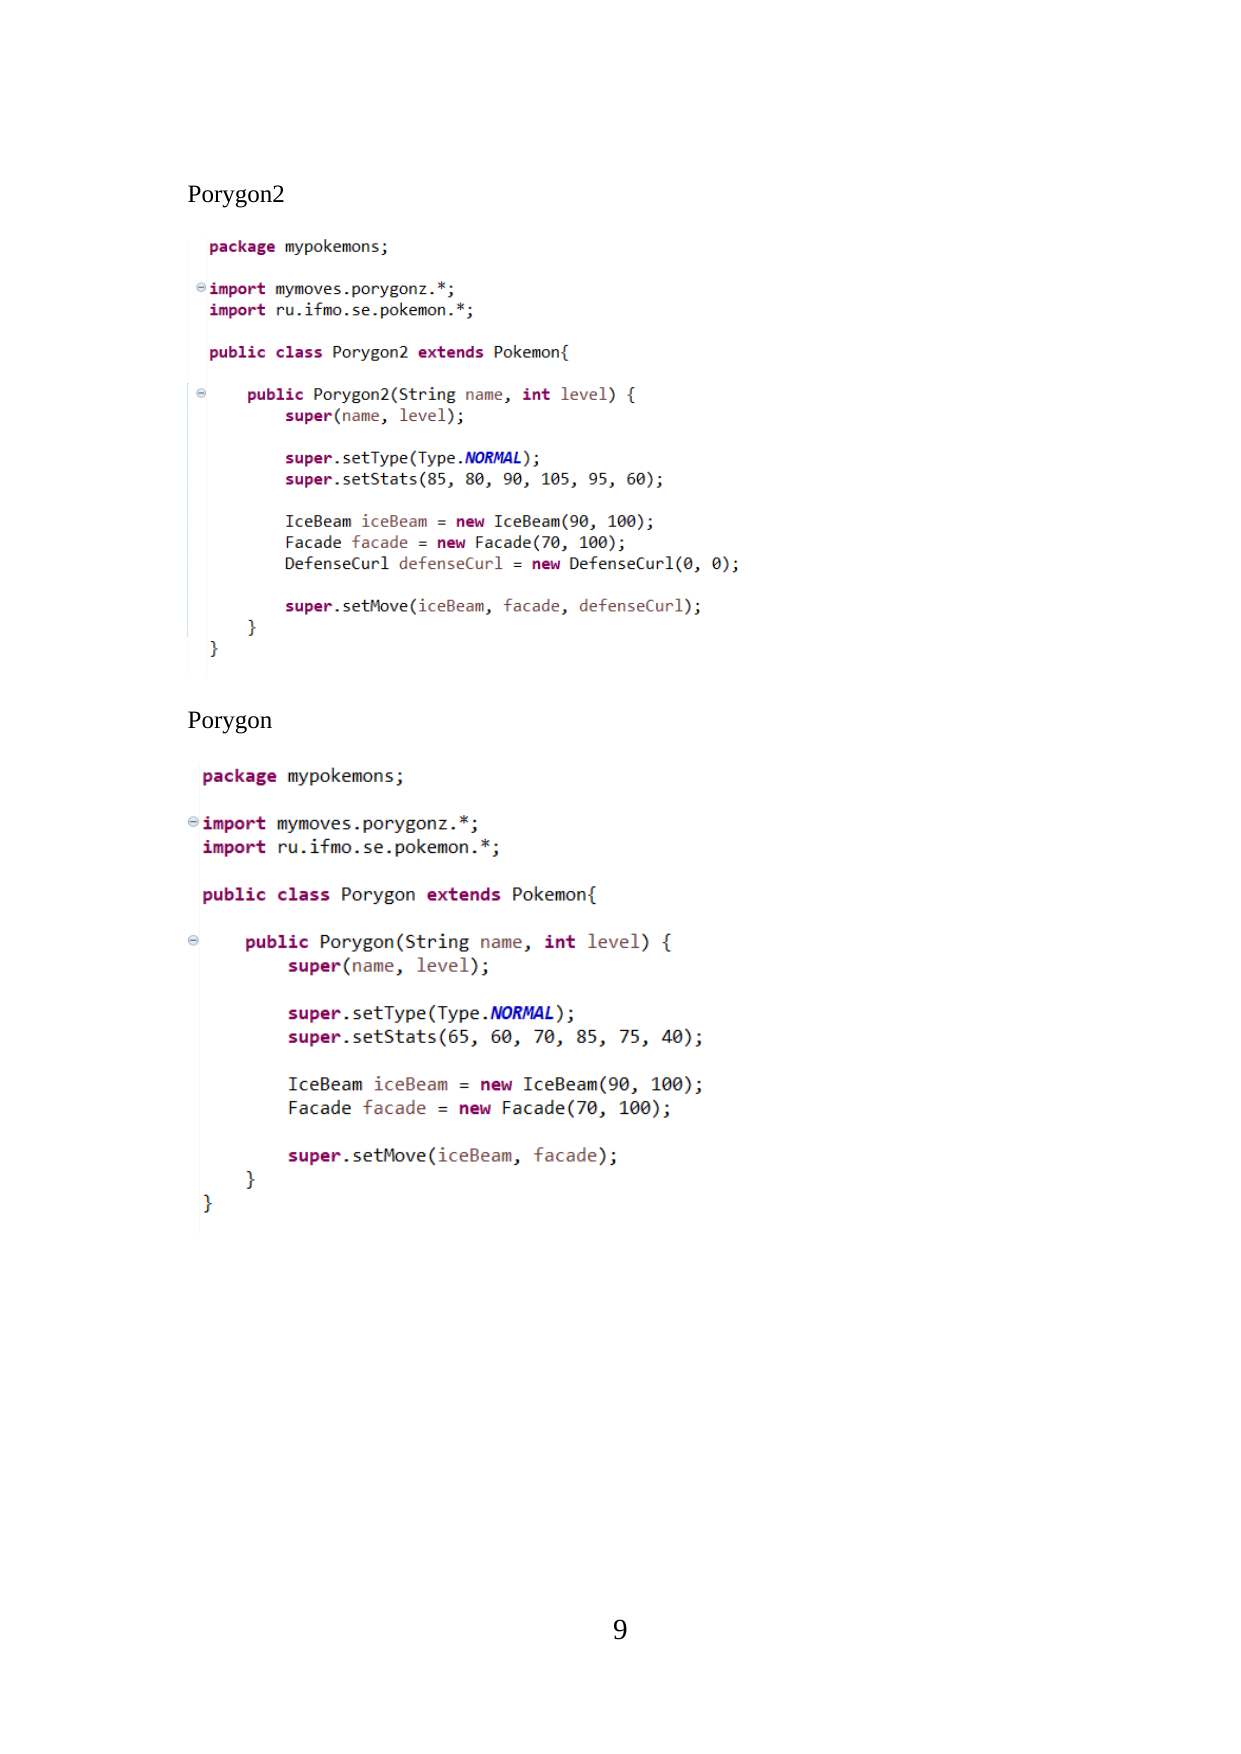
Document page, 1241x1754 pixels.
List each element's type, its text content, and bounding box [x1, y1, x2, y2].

text Porygon [187, 705, 1128, 734]
text Porygon2 [187, 179, 1128, 208]
picture [187, 237, 1203, 677]
picture [187, 763, 1191, 1234]
